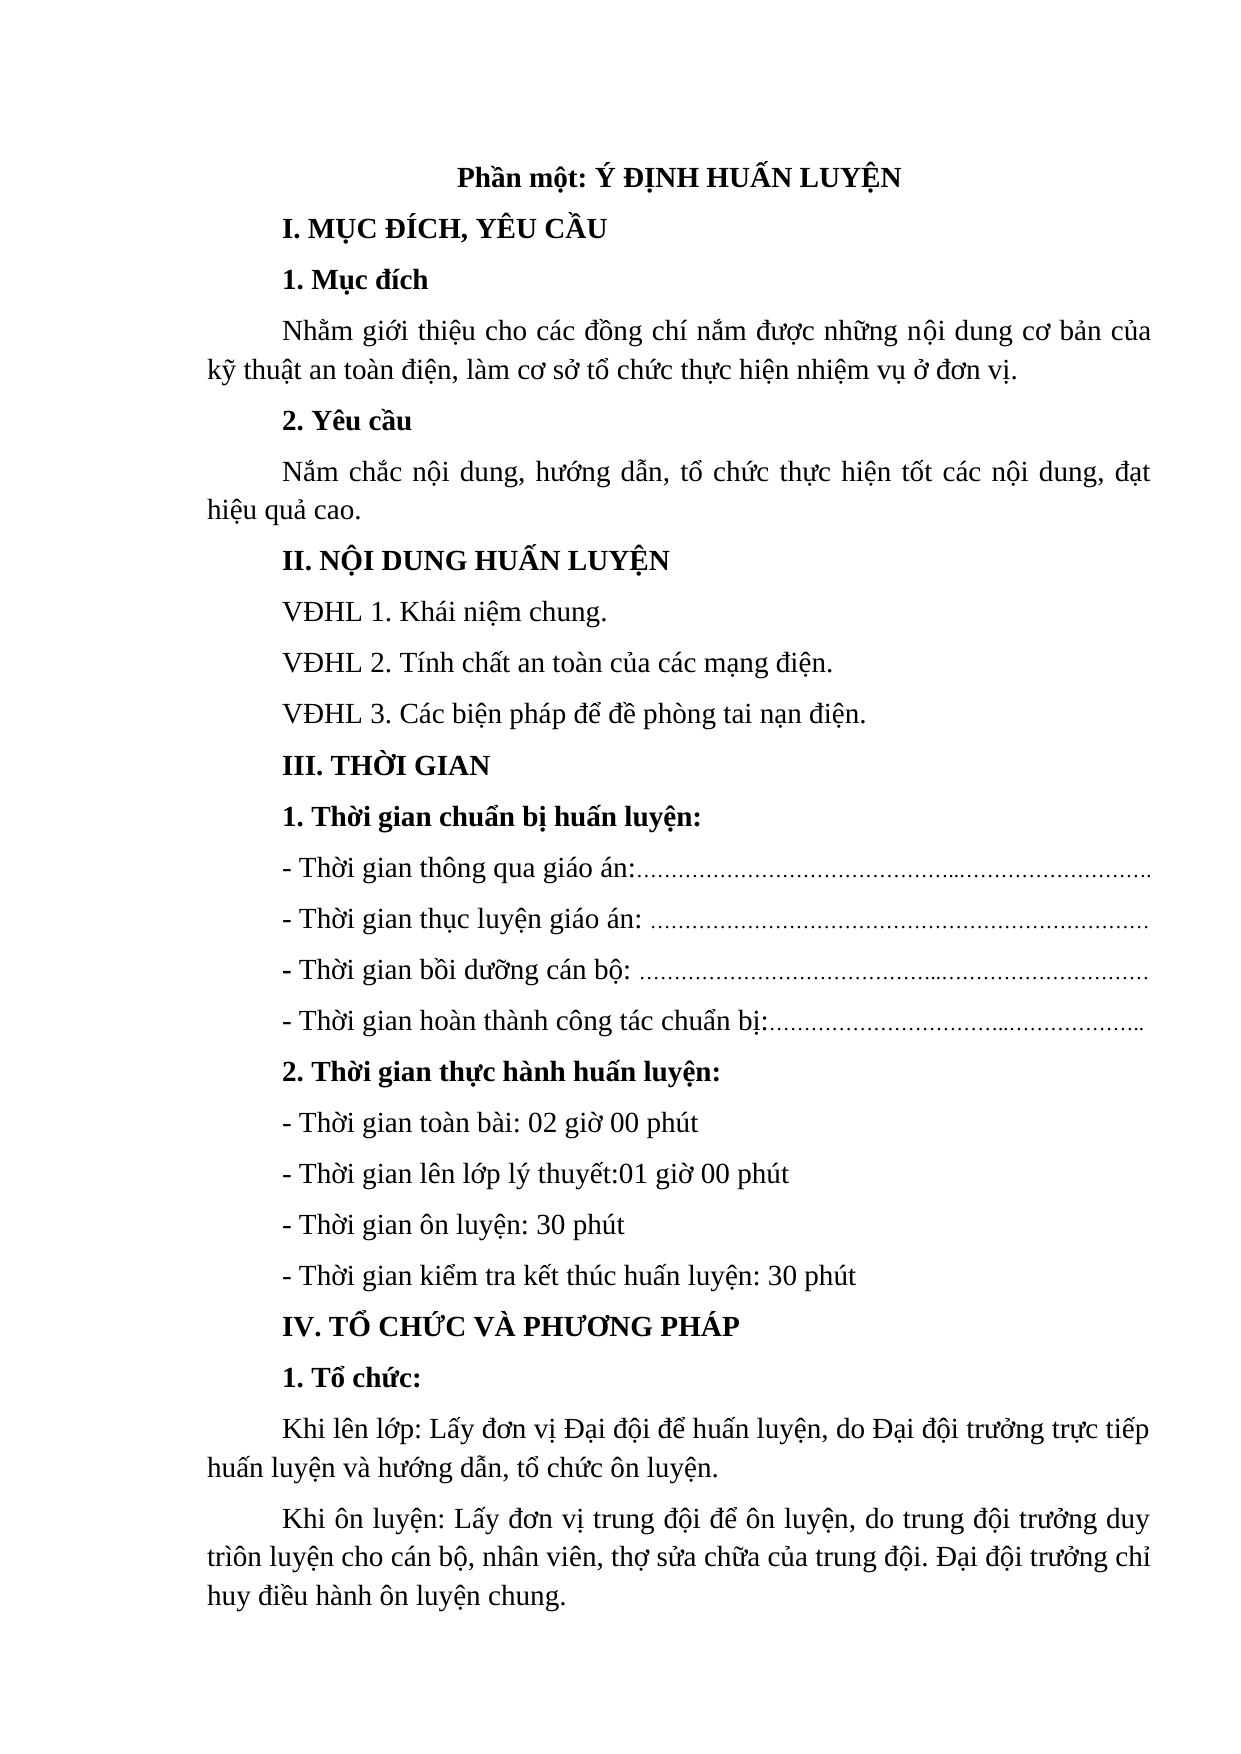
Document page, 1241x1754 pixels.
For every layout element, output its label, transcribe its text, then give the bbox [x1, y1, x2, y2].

text 2. Thời gian thực hành huấn luyện: [207, 1054, 1152, 1087]
text I. MỤC ĐÍCH, YÊU CẦU [207, 211, 1152, 245]
text - Thời gian ôn luyện: 30 phút [207, 1207, 1152, 1241]
text - Thời gian thông qua giáo án:………………………………………..………………………. [207, 850, 1152, 883]
text - Thời gian toàn bài: 02 giờ 00 phút [207, 1105, 1152, 1138]
text 2. Yêu cầu [207, 403, 1152, 436]
text - Thời gian lên lớp lý thuyết:01 giờ 00 phút [207, 1156, 1152, 1189]
text IV. TỔ CHỨC VÀ PHƯƠNG PHÁP [207, 1309, 1152, 1343]
text II. NỘI DUNG HUẤN LUYỆN [207, 543, 1152, 577]
text VĐHL 1. Khái niệm chung. [207, 594, 1152, 628]
text VĐHL 2. Tính chất an toàn của các mạng điện. [207, 646, 1152, 679]
text Khi ôn luyện: Lấy đơn vị trung đội để ôn luyện, do trung đội trưởng duy trìôn luyện cho cán bộ, nhân viên, thợ sửa chữa của trung đội. Đại đội trưởng chỉ huy điều hành ôn luyện chung. [207, 1501, 1152, 1611]
text VĐHL 3. Các biện pháp để đề phòng tai nạn điện. [207, 697, 1152, 730]
text - Thời gian thục luyện giáo án: ……………………………………………………………… [207, 901, 1152, 934]
text 1. Mục đích [207, 262, 1152, 296]
text 1. Tổ chức: [207, 1360, 1152, 1394]
text Khi lên lớp: Lấy đơn vị Đại đội để huấn luyện, do Đại đội trưởng trực tiếp huấn luyện và hướng dẫn, tổ chức ôn luyện. [207, 1411, 1152, 1483]
text III. THỜI GIAN [207, 748, 1152, 781]
text - Thời gian hoàn thành công tác chuẩn bị:……………………………..……………….. [207, 1003, 1152, 1036]
text - Thời gian kiểm tra kết thúc huấn luyện: 30 phút [207, 1258, 1152, 1292]
text - Thời gian bồi dưỡng cán bộ: ……………………………………..………………………… [207, 952, 1152, 985]
text 1. Thời gian chuẩn bị huấn luyện: [207, 799, 1152, 832]
text Nhằm giới thiệu cho các đồng chí nắm được những nội dung cơ bản của kỹ thuật an toàn điện, làm cơ sở tổ chức thực hiện nhiệm vụ ở đơn vị. [207, 313, 1152, 385]
text Phần một: Ý ĐỊNH HUẤN LUYỆN [207, 160, 1152, 194]
text Nắm chắc nội dung, hướng dẫn, tổ chức thực hiện tốt các nội dung, đạt hiệu quả cao. [207, 454, 1152, 526]
